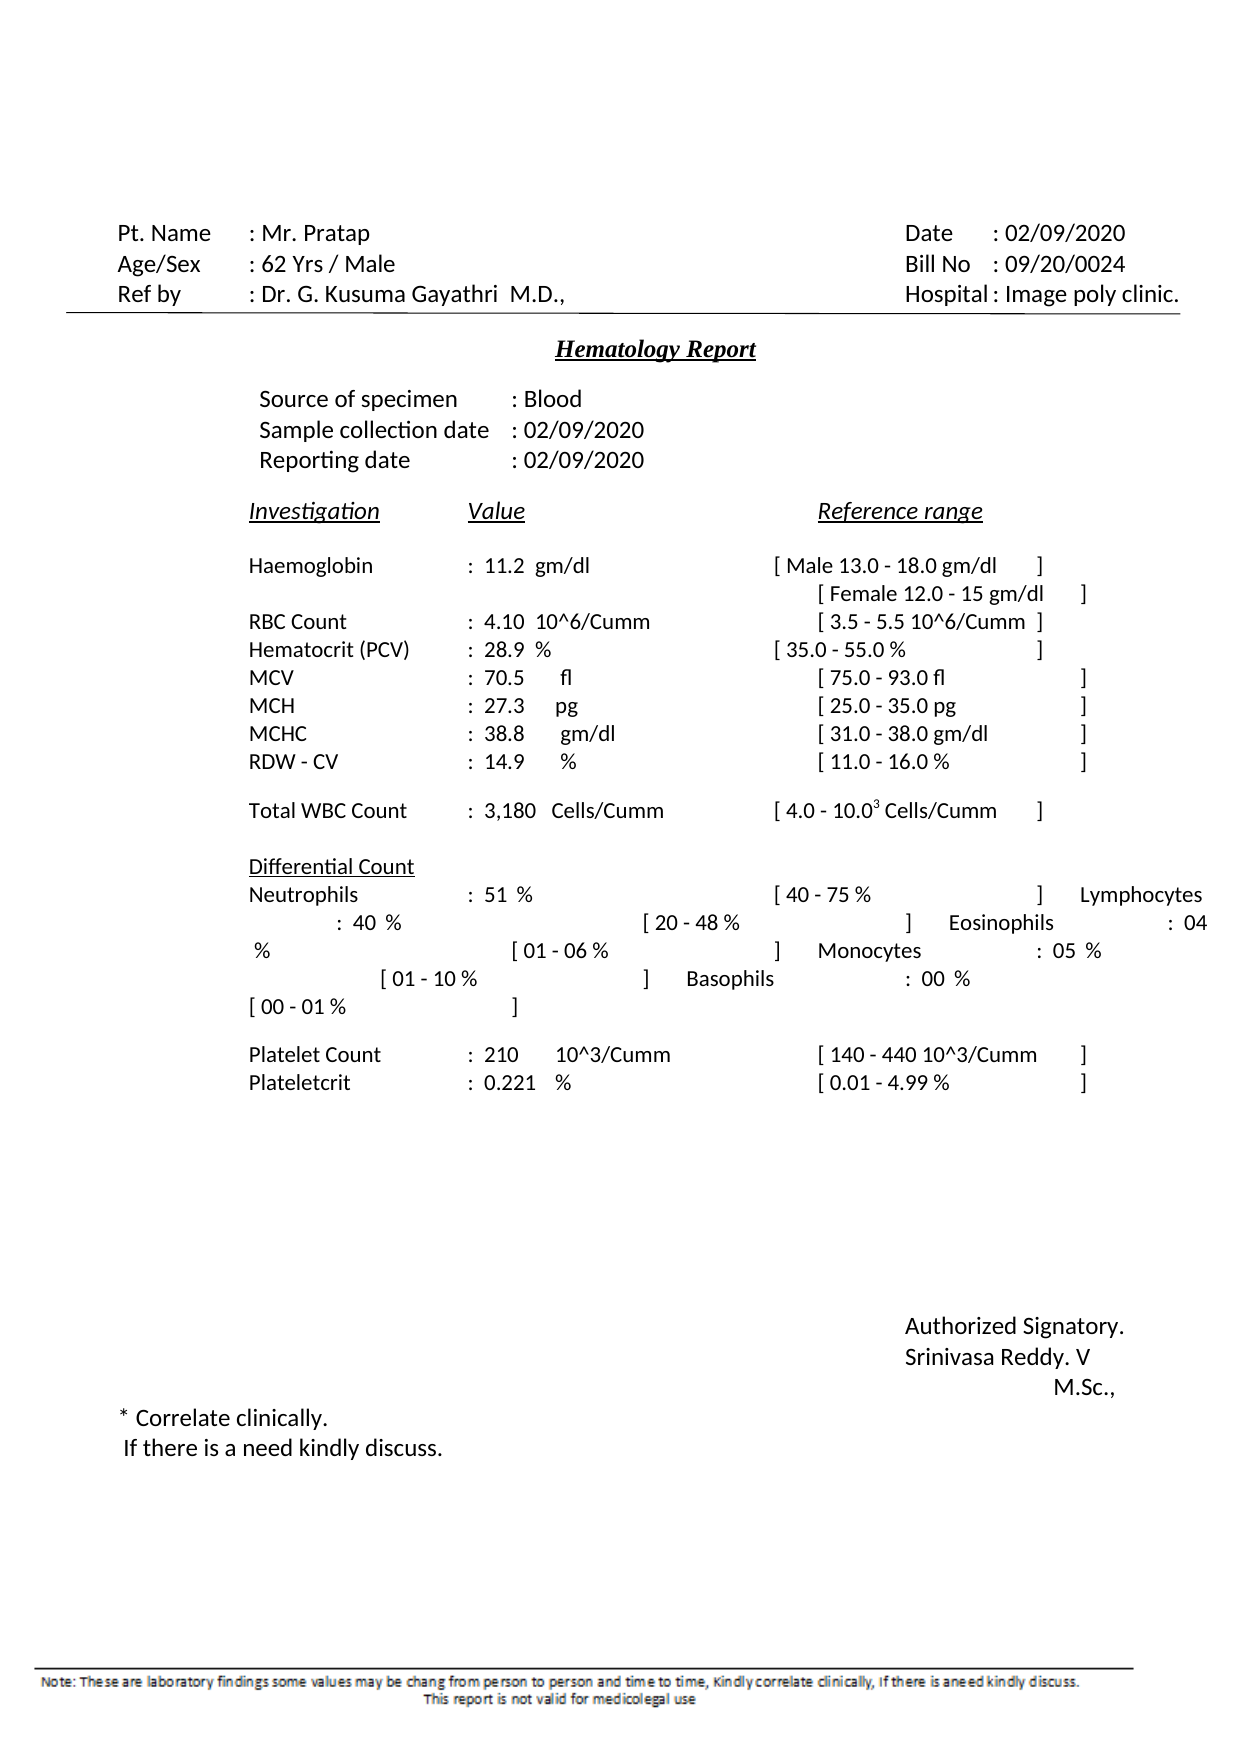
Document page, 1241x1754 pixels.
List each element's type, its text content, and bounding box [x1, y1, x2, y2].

text RDW - CV : 14.9 % [ 11.0 - 16.0 % ] [205, 747, 1210, 776]
text Investigation Value Reference range [205, 495, 1210, 526]
text Ref by : Dr. G. Kusuma Gayathri M.D., Hospital : Image poly clinic. [74, 278, 1210, 309]
text Sample collection date : 02/09/2020 [259, 414, 1210, 444]
text [ Female 12.0 - 15 gm/dl ] [774, 579, 1210, 607]
text Authorized Signatory. [905, 1310, 1210, 1341]
text MCH : 27.3 pg [ 25.0 - 35.0 pg ] [205, 691, 1210, 719]
picture [30, 1665, 1137, 1709]
text Differential Count [205, 852, 1210, 880]
text Pt. Name : Mr. Pratap Date : 02/09/2020 [74, 217, 1210, 248]
text M.Sc., [992, 1371, 1210, 1402]
text If there is a need kindly discuss. [74, 1432, 1210, 1463]
text Hematocrit (PCV) : 28.9 % [ 35.0 - 55.0 % ] [205, 635, 1210, 663]
text RBC Count : 4.10 10^6/Cumm [ 3.5 - 5.5 10^6/Cumm ] [205, 607, 1210, 635]
text * Correlate clinically. [74, 1402, 1210, 1432]
text Haemoglobin : 11.2 gm/dl [ Male 13.0 - 18.0 gm/dl ] [205, 551, 1210, 579]
text MCV : 70.5 fl [ 75.0 - 93.0 fl ] [205, 663, 1210, 691]
text Age/Sex : 62 Yrs / Male Bill No : 09/20/0024 [74, 248, 1210, 278]
text Source of specimen : Blood [259, 383, 1210, 414]
text Total WBC Count : 3,180 Cells/Cumm [ 4.0 - 10.03 Cells/Cumm ] [205, 796, 1210, 824]
text Neutrophils : 51 % [ 40 - 75 % ] Lymphocytes : 40 % [ 20 - 48 % ] Eosinophils : 04 % [ 01 - 06 % ] Monocytes : 05 % [ 01 - 10 % ] Basophils : 00 % [ 00 - 01 % ] [205, 880, 1210, 1020]
text Plateletcrit : 0.221 % [ 0.01 - 4.99 % ] [205, 1068, 1210, 1096]
text Platelet Count : 210 10^3/Cumm [ 140 - 440 10^3/Cumm ] [205, 1040, 1210, 1068]
text Srinivasa Reddy. V [861, 1341, 1210, 1371]
text MCHC : 38.8 gm/dl [ 31.0 - 38.0 gm/dl ] [205, 719, 1210, 747]
text Reporting date : 02/09/2020 [259, 444, 1210, 475]
text Hematology Report [511, 334, 1210, 363]
